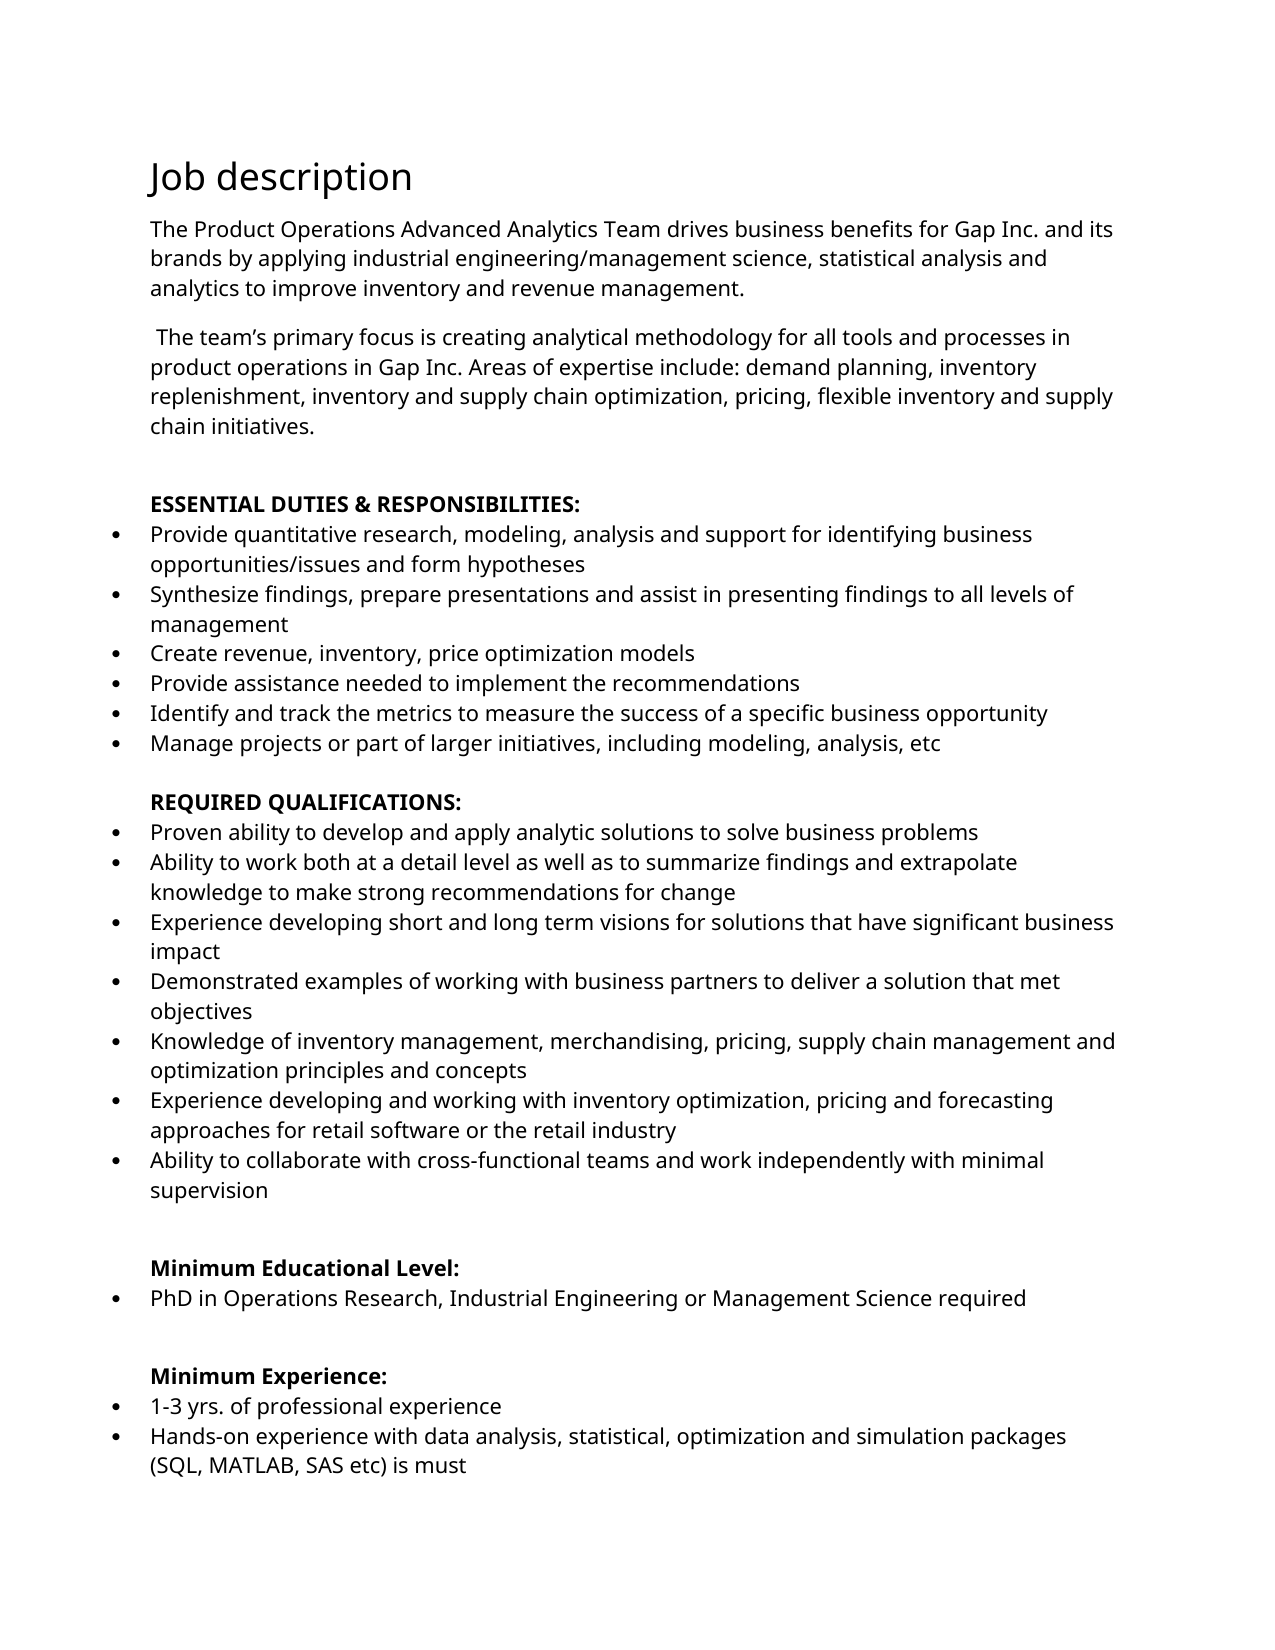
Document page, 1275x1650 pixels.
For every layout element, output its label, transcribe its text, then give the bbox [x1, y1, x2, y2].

list Synthesize findings, prepare presentations and assist in presenting findings to all levels of management [112, 579, 1125, 638]
text Minimum Educational Level: [150, 1253, 1125, 1283]
list PhD in Operations Research, Industrial Engineering or Management Science required [112, 1283, 1125, 1312]
list Knowledge of inventory management, merchandising, pricing, supply chain management and optimization principles and concepts [112, 1026, 1125, 1085]
text Minimum Experience: [150, 1361, 1125, 1391]
list Provide quantitative research, modeling, analysis and support for identifying business opportunities/issues and form hypotheses [112, 519, 1125, 579]
list Manage projects or part of larger initiatives, including modeling, analysis, etc [112, 728, 1125, 757]
list Demonstrated examples of working with business partners to deliver a solution that met objectives [112, 966, 1125, 1026]
text REQUIRED QUALIFICATIONS: [150, 787, 1125, 817]
list Proven ability to develop and apply analytic solutions to solve business problems [112, 817, 1125, 847]
text The Product Operations Advanced Analytics Team drives business benefits for Gap Inc. and its brands by applying industrial engineering/management science, statistical analysis and analytics to improve inventory and revenue management. [150, 213, 1125, 303]
list Ability to work both at a detail level as well as to summarize findings and extrapolate knowledge to make strong recommendations for change [112, 847, 1125, 906]
list Provide assistance needed to implement the recommendations [112, 668, 1125, 698]
text ESSENTIAL DUTIES & RESPONSIBILITIES: [150, 489, 1125, 519]
list Ability to collaborate with cross-functional teams and work independently with minimal supervision [112, 1145, 1125, 1204]
list 1-3 yrs. of professional experience [112, 1391, 1125, 1421]
list Experience developing and working with inventory optimization, pricing and forecasting approaches for retail software or the retail industry [112, 1085, 1125, 1145]
text The team’s primary focus is creating analytical methodology for all tools and processes in product operations in Gap Inc. Areas of expertise include: demand planning, inventory replenishment, inventory and supply chain optimization, pricing, flexible inventory and supply chain initiatives. [150, 322, 1125, 441]
text Job description [150, 150, 1125, 201]
list Hands-on experience with data analysis, statistical, optimization and simulation packages (SQL, MATLAB, SAS etc) is must [112, 1421, 1125, 1480]
list Create revenue, inventory, price optimization models [112, 638, 1125, 668]
list Experience developing short and long term visions for solutions that have significant business impact [112, 906, 1125, 966]
list Identify and track the metrics to measure the success of a specific business opportunity [112, 698, 1125, 728]
